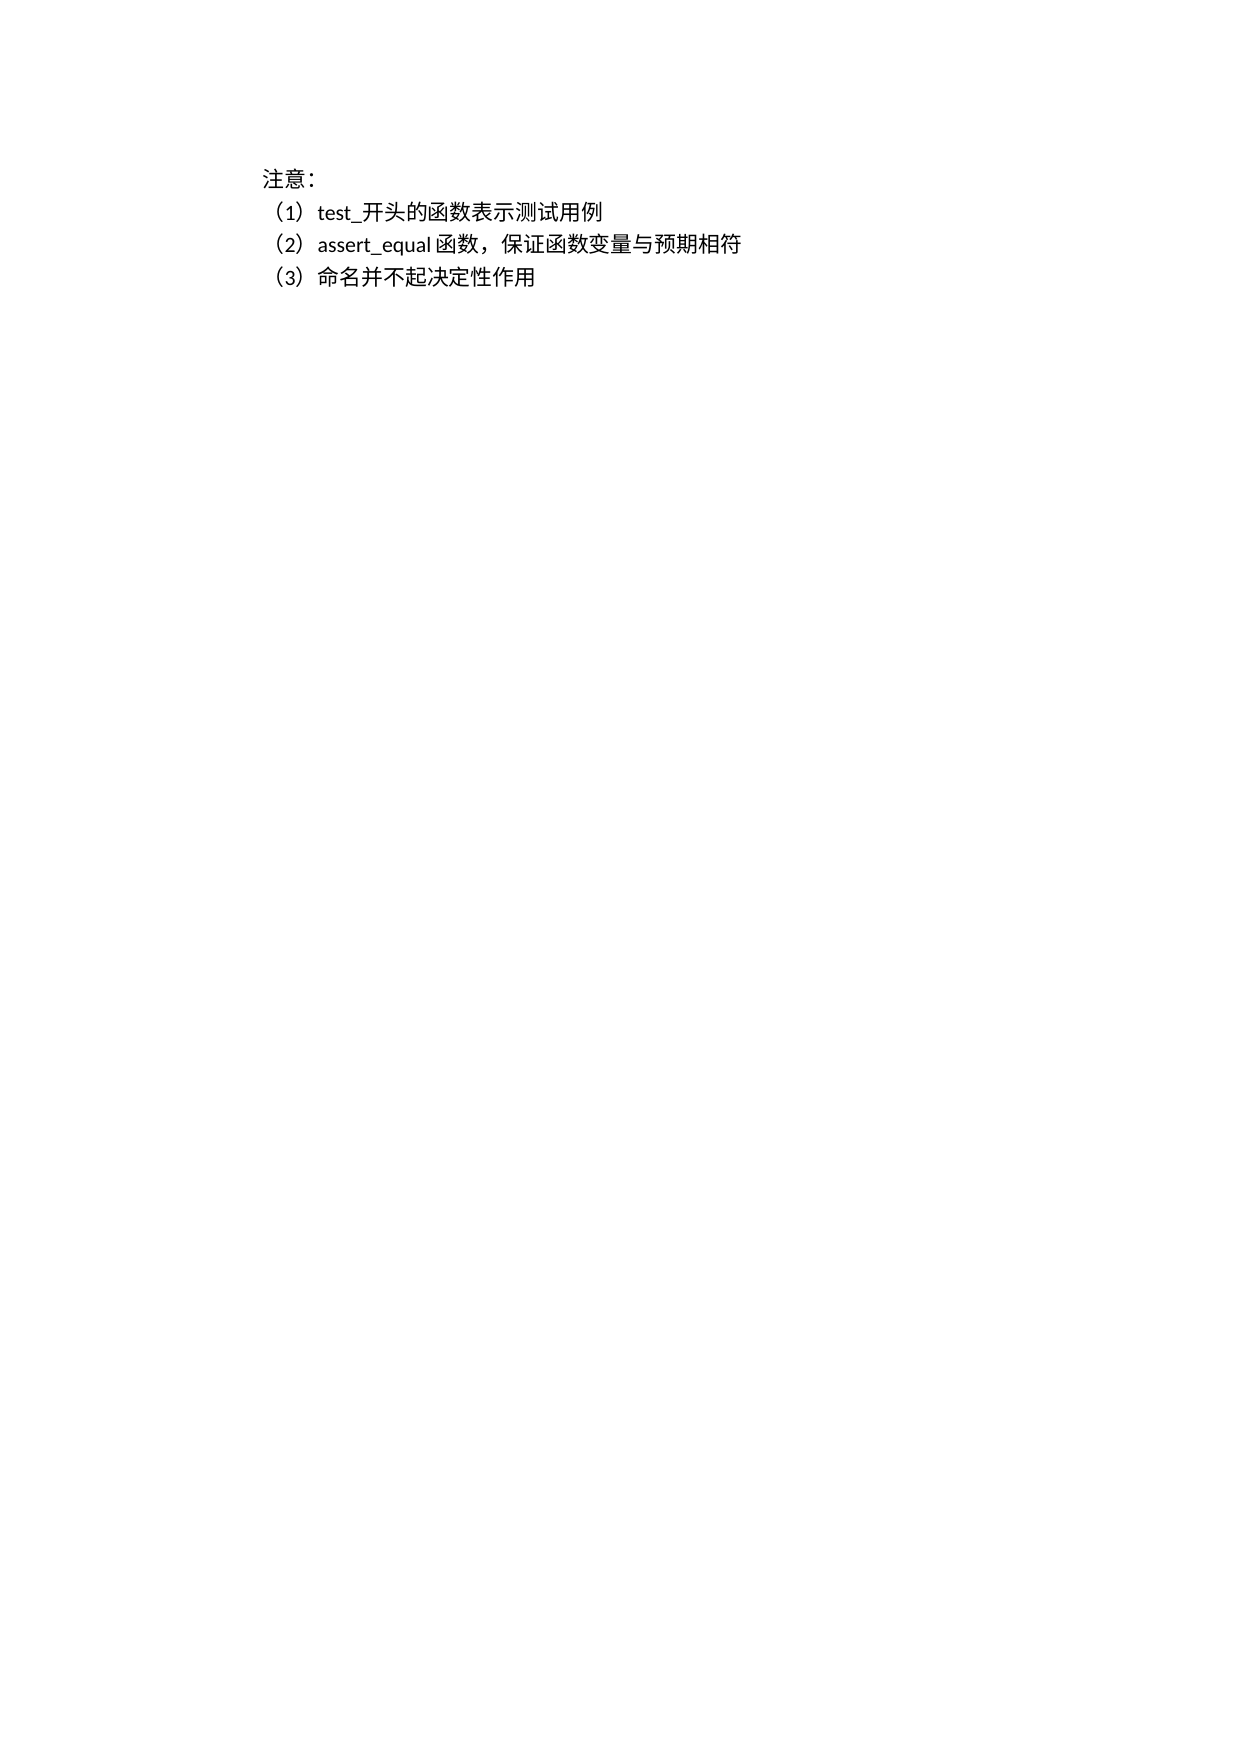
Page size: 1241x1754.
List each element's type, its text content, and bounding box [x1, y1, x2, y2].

list （2）assert_equal函数，保证函数变量与预期相符 [262, 227, 1053, 259]
list （1）test_开头的函数表示测试用例 [262, 194, 1053, 227]
list （3）命名并不起决定性作用 [262, 259, 1053, 292]
list 注意： [262, 162, 1053, 194]
